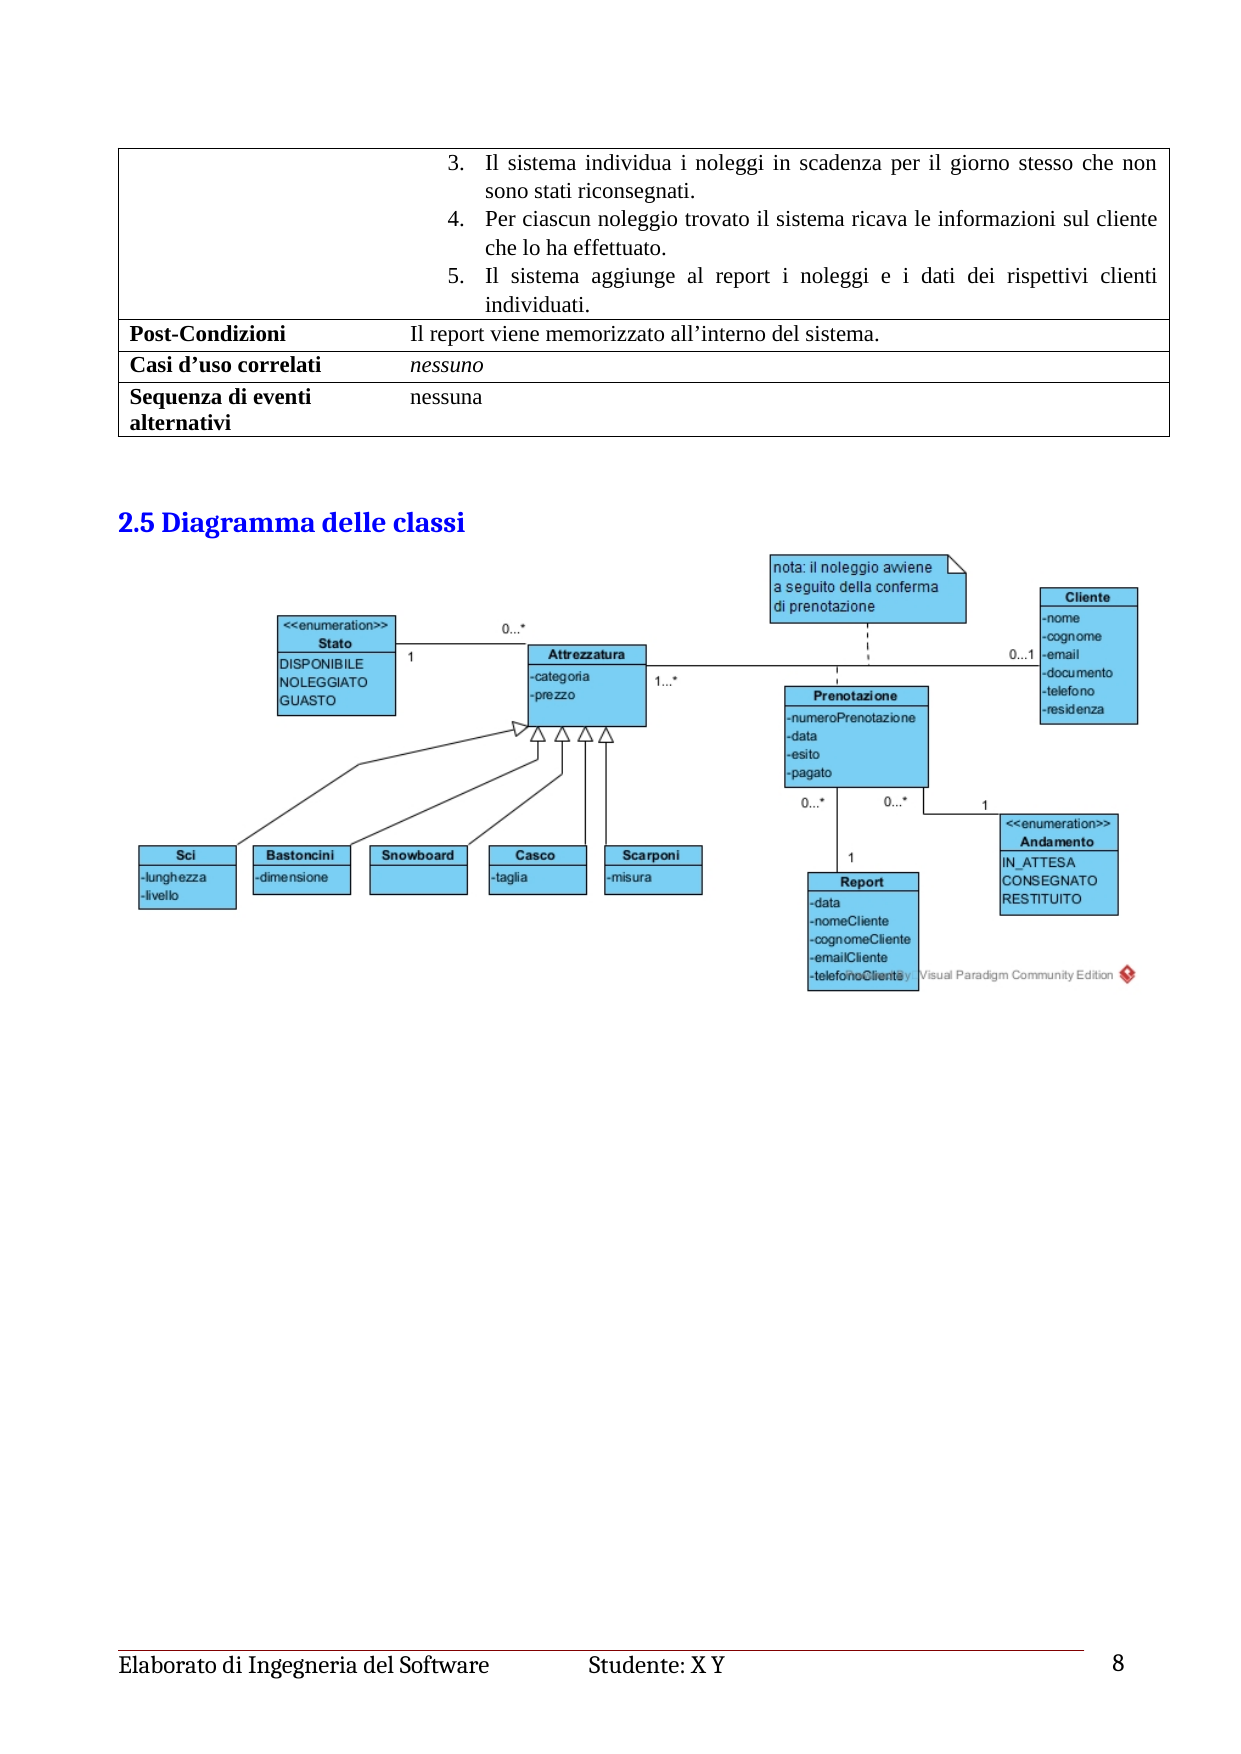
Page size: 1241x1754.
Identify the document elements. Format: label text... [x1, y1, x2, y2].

table_cell Il report viene memorizzato all’interno del sistema. [399, 320, 1169, 351]
table_cell Sequenza di eventi alternativi [119, 383, 399, 436]
subtitle Diagramma delle classi [118, 507, 1122, 540]
table_cell Casi d’uso correlati [119, 352, 399, 382]
table_cell nessuna [399, 383, 1169, 436]
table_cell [399, 149, 1169, 319]
table_cell Post-Condizioni [119, 320, 399, 351]
table_cell nessuno [399, 352, 1169, 382]
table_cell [119, 149, 399, 319]
